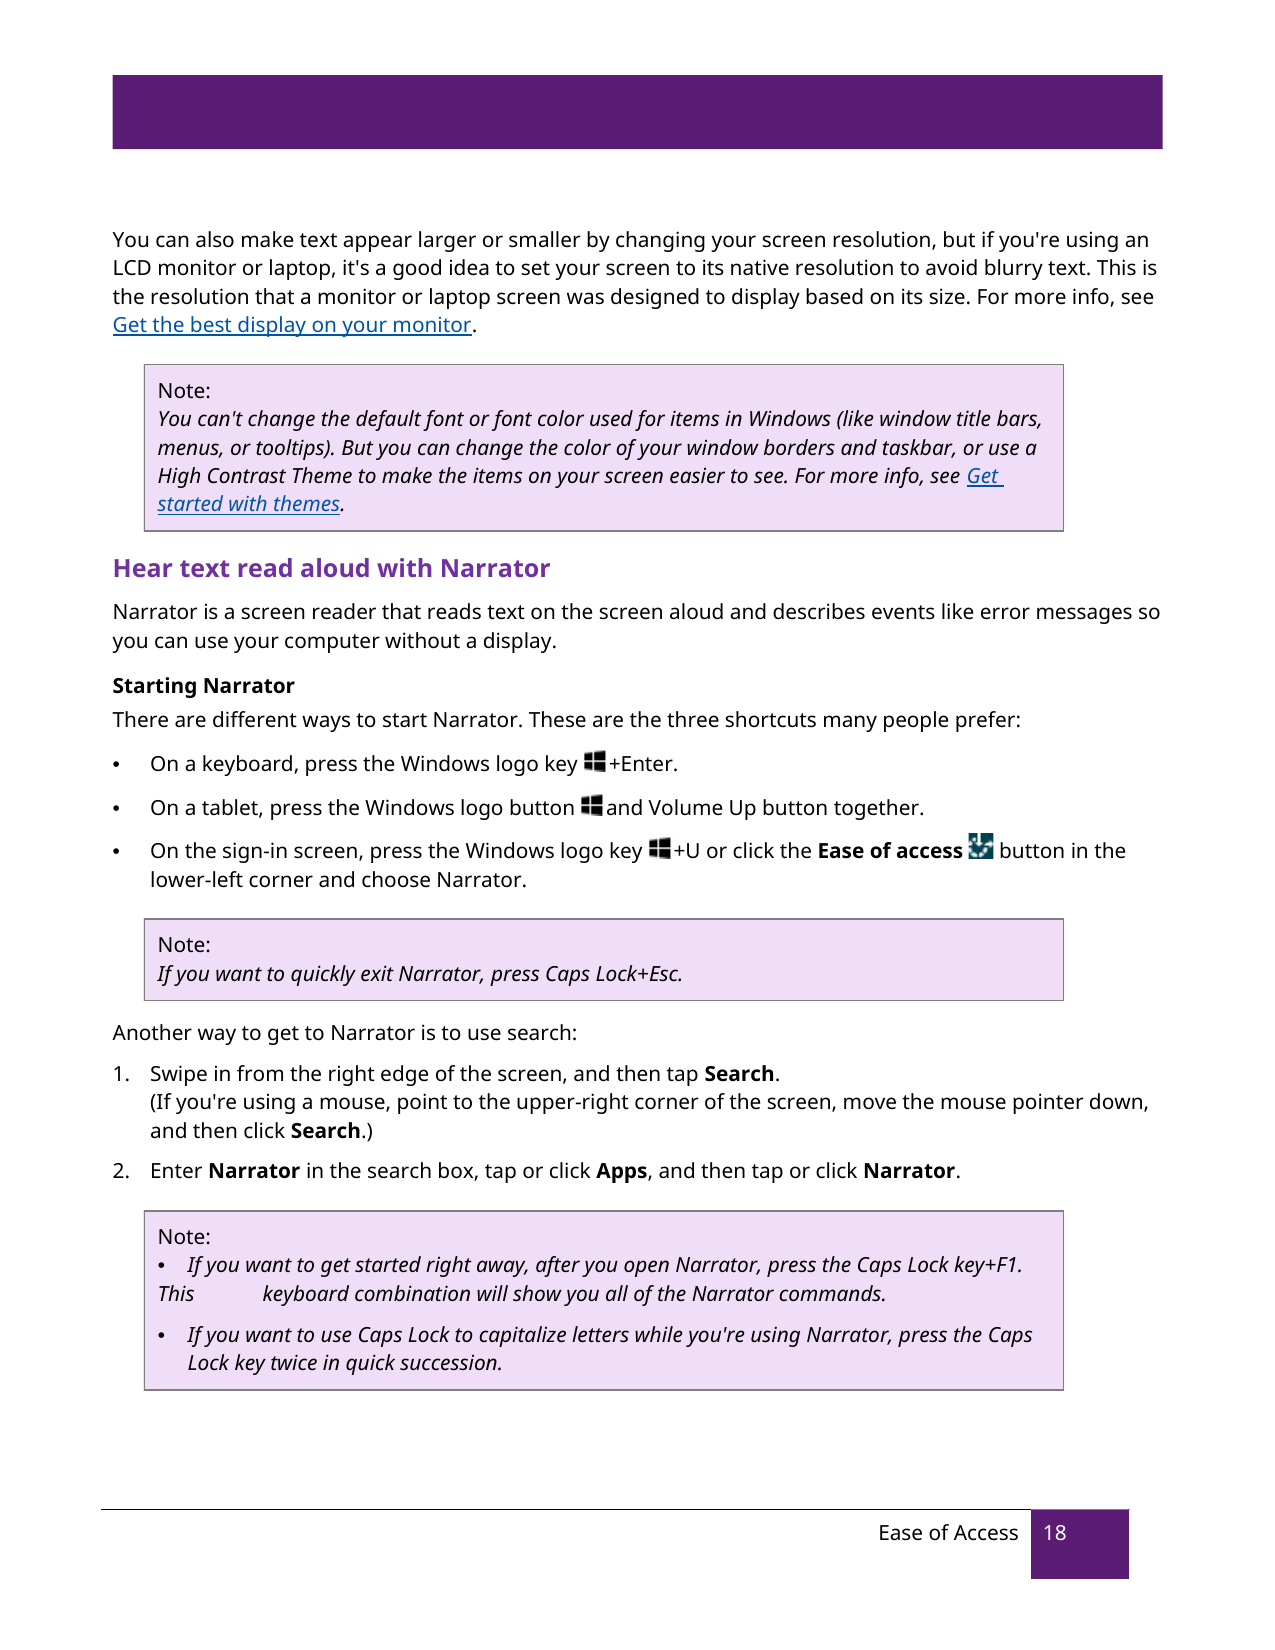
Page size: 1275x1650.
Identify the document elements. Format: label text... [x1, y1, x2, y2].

picture [583, 746, 609, 772]
subtitle Hear text read aloud with Narrator [112, 551, 1162, 585]
picture [915, 65, 1177, 162]
text There are different ways to start Narrator. These are the three shortcuts many people prefer: [112, 706, 1162, 734]
picture [648, 833, 674, 859]
picture [968, 833, 994, 859]
text You can't change the default font or font color used for items in Windows (like window title bars, menus, or tooltips). But you can change the color of your window borders and taskbar, or use a High Contrast Theme to make the items on your screen easier to see. For more info, see Get started with themes. [145, 404, 1063, 530]
text On the sign-in screen, press the Windows logo key +U or click the Ease of access button in the lower-left corner and choose Narrator. [112, 834, 1162, 893]
text On a tablet, press the Windows logo button and Volume Up button together. [112, 790, 1162, 821]
text On a keyboard, press the Windows logo key +Enter. [112, 746, 1162, 778]
subtitle Starting Narrator [112, 671, 1162, 699]
picture [580, 790, 606, 816]
text Narrator is a screen reader that reads text on the screen aloud and describes events like error messages so you can use your computer without a display. [112, 597, 1162, 654]
list Enter Narrator in the search box, tap or click Apps, and then tap or click Narrator. [112, 1157, 1162, 1185]
text • If you want to get started right away, after you open Narrator, press the Caps Lock key+F1. This keyboard combination will show you all of the Narrator commands. [145, 1251, 1063, 1307]
text Note: [145, 920, 1063, 959]
text • If you want to use Caps Lock to capitalize letters while you're using Narrator, press the Caps Lock key twice in quick succession. [145, 1320, 1063, 1389]
text You can also make text appear larger or smaller by changing your screen resolution, but if you're using an LCD monitor or laptop, it's a good idea to set your screen to its native resolution to avoid blurry text. This is the resolution that a monitor or laptop screen was designed to display based on its size. For more info, see Get the best display on your monitor. [112, 225, 1162, 339]
text Another way to get to Narrator is to use search: [112, 1018, 1162, 1046]
text Note: [145, 365, 1063, 404]
text Note: [145, 1212, 1063, 1251]
text If you want to quickly exit Narrator, press Caps Lock+Esc. [145, 959, 1063, 1000]
list Swipe in from the right edge of the screen, and then tap Search. (If you're using a mouse, point to the upper-right corner of the screen, move the mouse pointer down, and then click Search.) [112, 1059, 1162, 1144]
